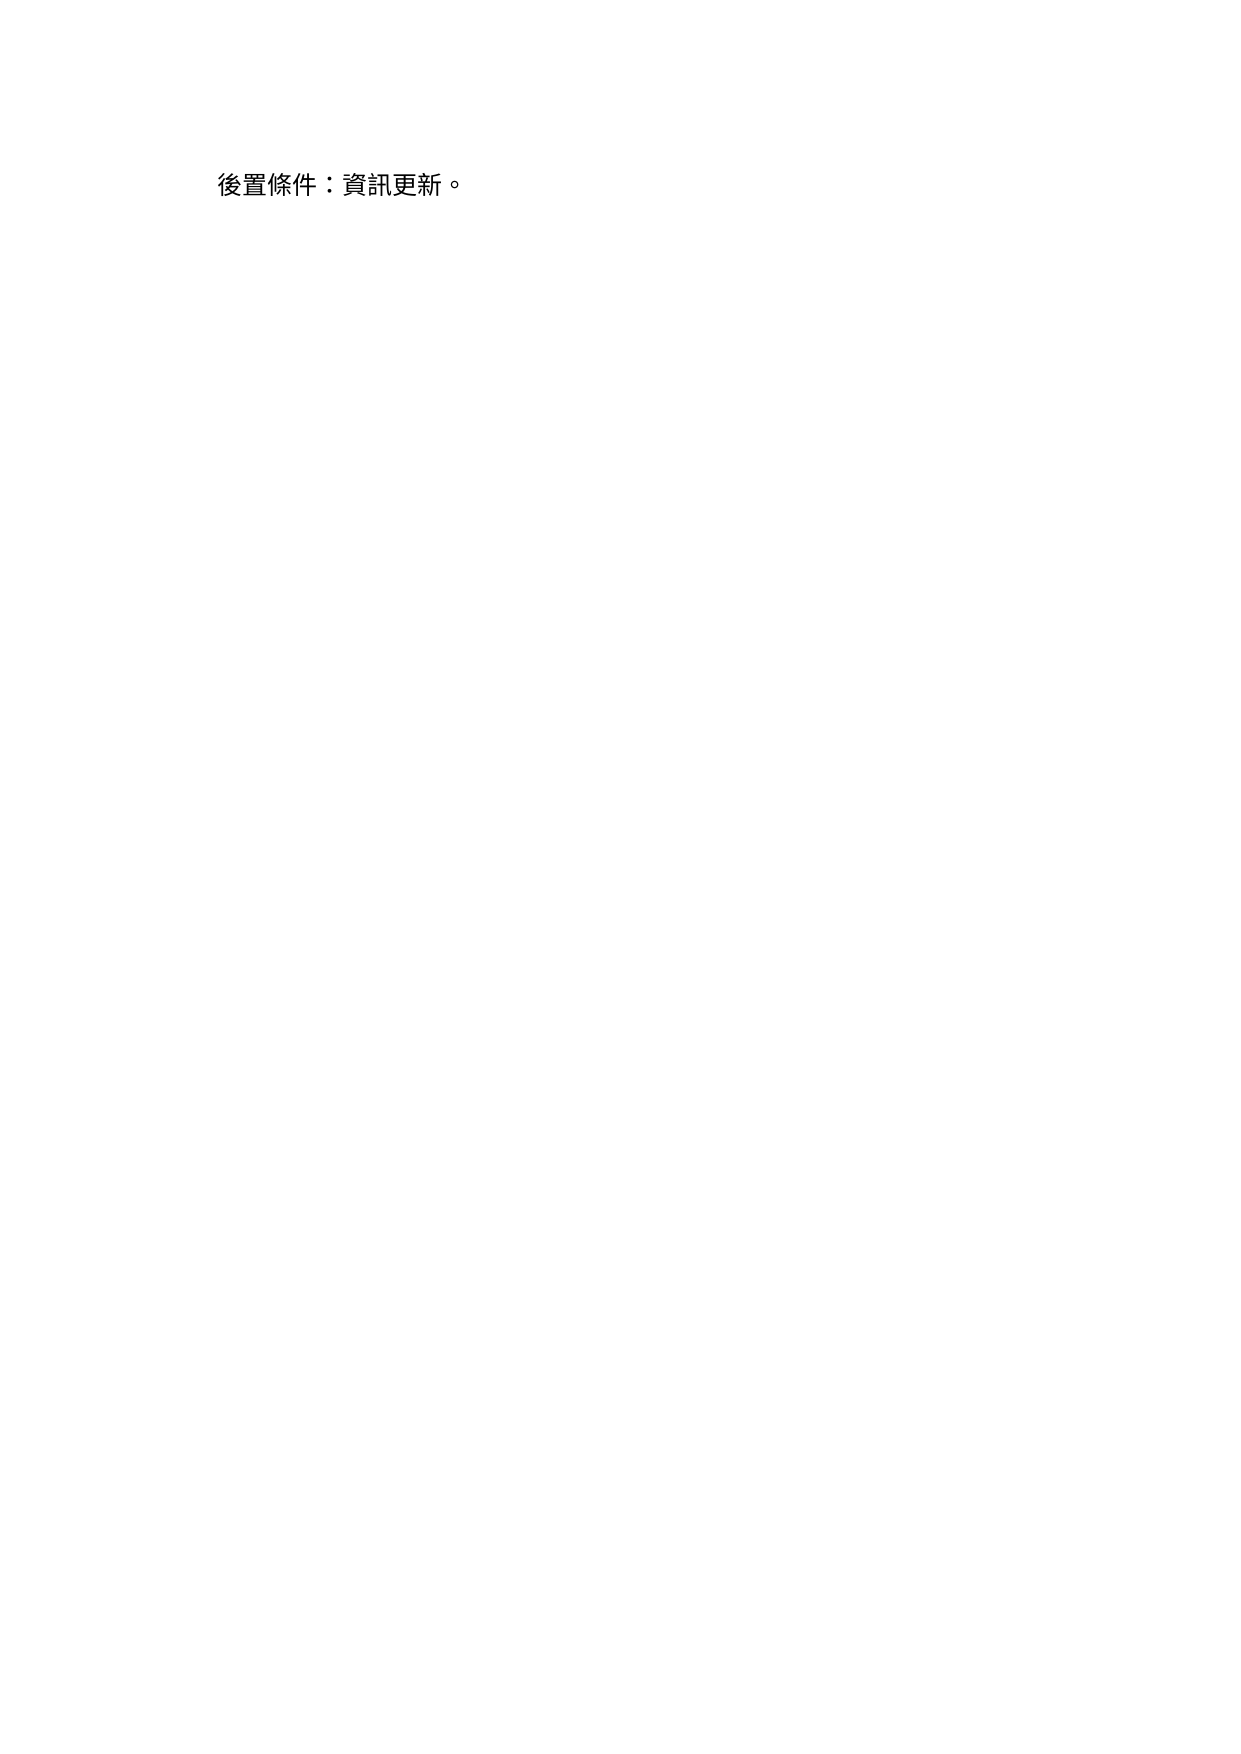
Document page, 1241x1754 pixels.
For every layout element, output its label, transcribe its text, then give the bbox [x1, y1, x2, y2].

text 後置條件：資訊更新。 [217, 164, 1053, 202]
